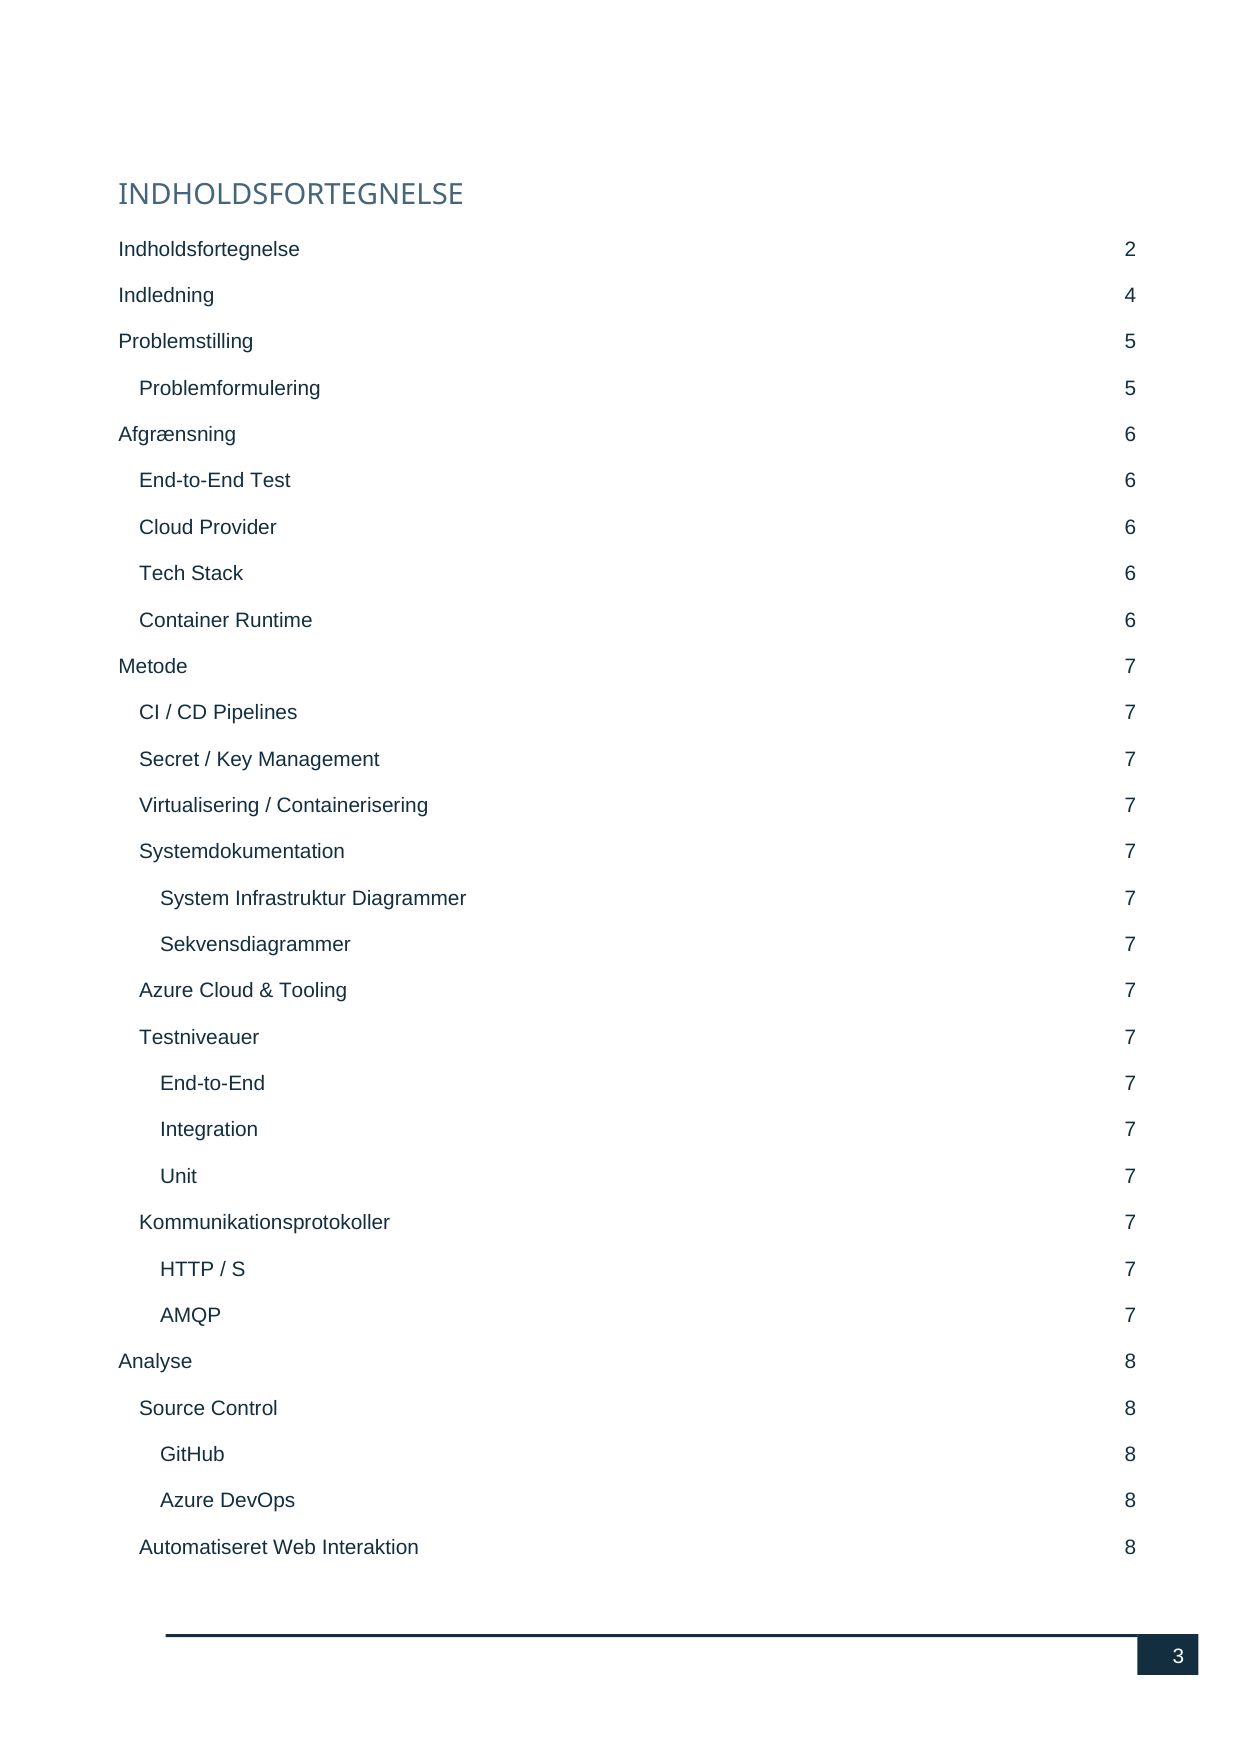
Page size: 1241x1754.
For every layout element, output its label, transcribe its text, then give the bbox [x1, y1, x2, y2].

text Systemdokumentation 7 [139, 839, 1138, 863]
text System Infrastruktur Diagrammer 7 [160, 886, 1138, 909]
text Indholdsfortegnelse 2 [118, 237, 1138, 261]
text Problemstilling 5 [118, 329, 1138, 353]
text HTTP / S 7 [160, 1256, 1138, 1280]
text Metode 7 [118, 654, 1138, 678]
text CI / CD Pipelines 7 [139, 700, 1138, 724]
text Azure Cloud & Tooling 7 [139, 978, 1138, 1002]
text Source Control 8 [139, 1395, 1138, 1419]
text Container Runtime 6 [139, 607, 1138, 631]
text Secret / Key Management 7 [139, 746, 1138, 770]
text AMQP 7 [160, 1303, 1138, 1327]
text End-to-End Test 6 [139, 468, 1138, 492]
text End-to-End 7 [160, 1071, 1138, 1095]
text Testniveauer 7 [139, 1024, 1138, 1048]
text Sekvensdiagrammer 7 [160, 932, 1138, 956]
text Unit 7 [160, 1164, 1138, 1188]
text Virtualisering / Containerisering 7 [139, 793, 1138, 817]
text Automatiseret Web Interaktion 8 [139, 1534, 1138, 1558]
text Indledning 4 [118, 283, 1138, 307]
text Afgrænsning 6 [118, 422, 1138, 446]
text Problemformulering 5 [139, 376, 1138, 399]
subtitle Indholdsfortegnelse [118, 173, 1138, 213]
text Analyse 8 [118, 1349, 1138, 1373]
text Cloud Provider 6 [139, 515, 1138, 539]
text Integration 7 [160, 1117, 1138, 1141]
text Azure DevOps 8 [160, 1488, 1138, 1512]
text Tech Stack 6 [139, 561, 1138, 585]
text GitHub 8 [160, 1442, 1138, 1466]
text Kommunikationsprotokoller 7 [139, 1210, 1138, 1234]
